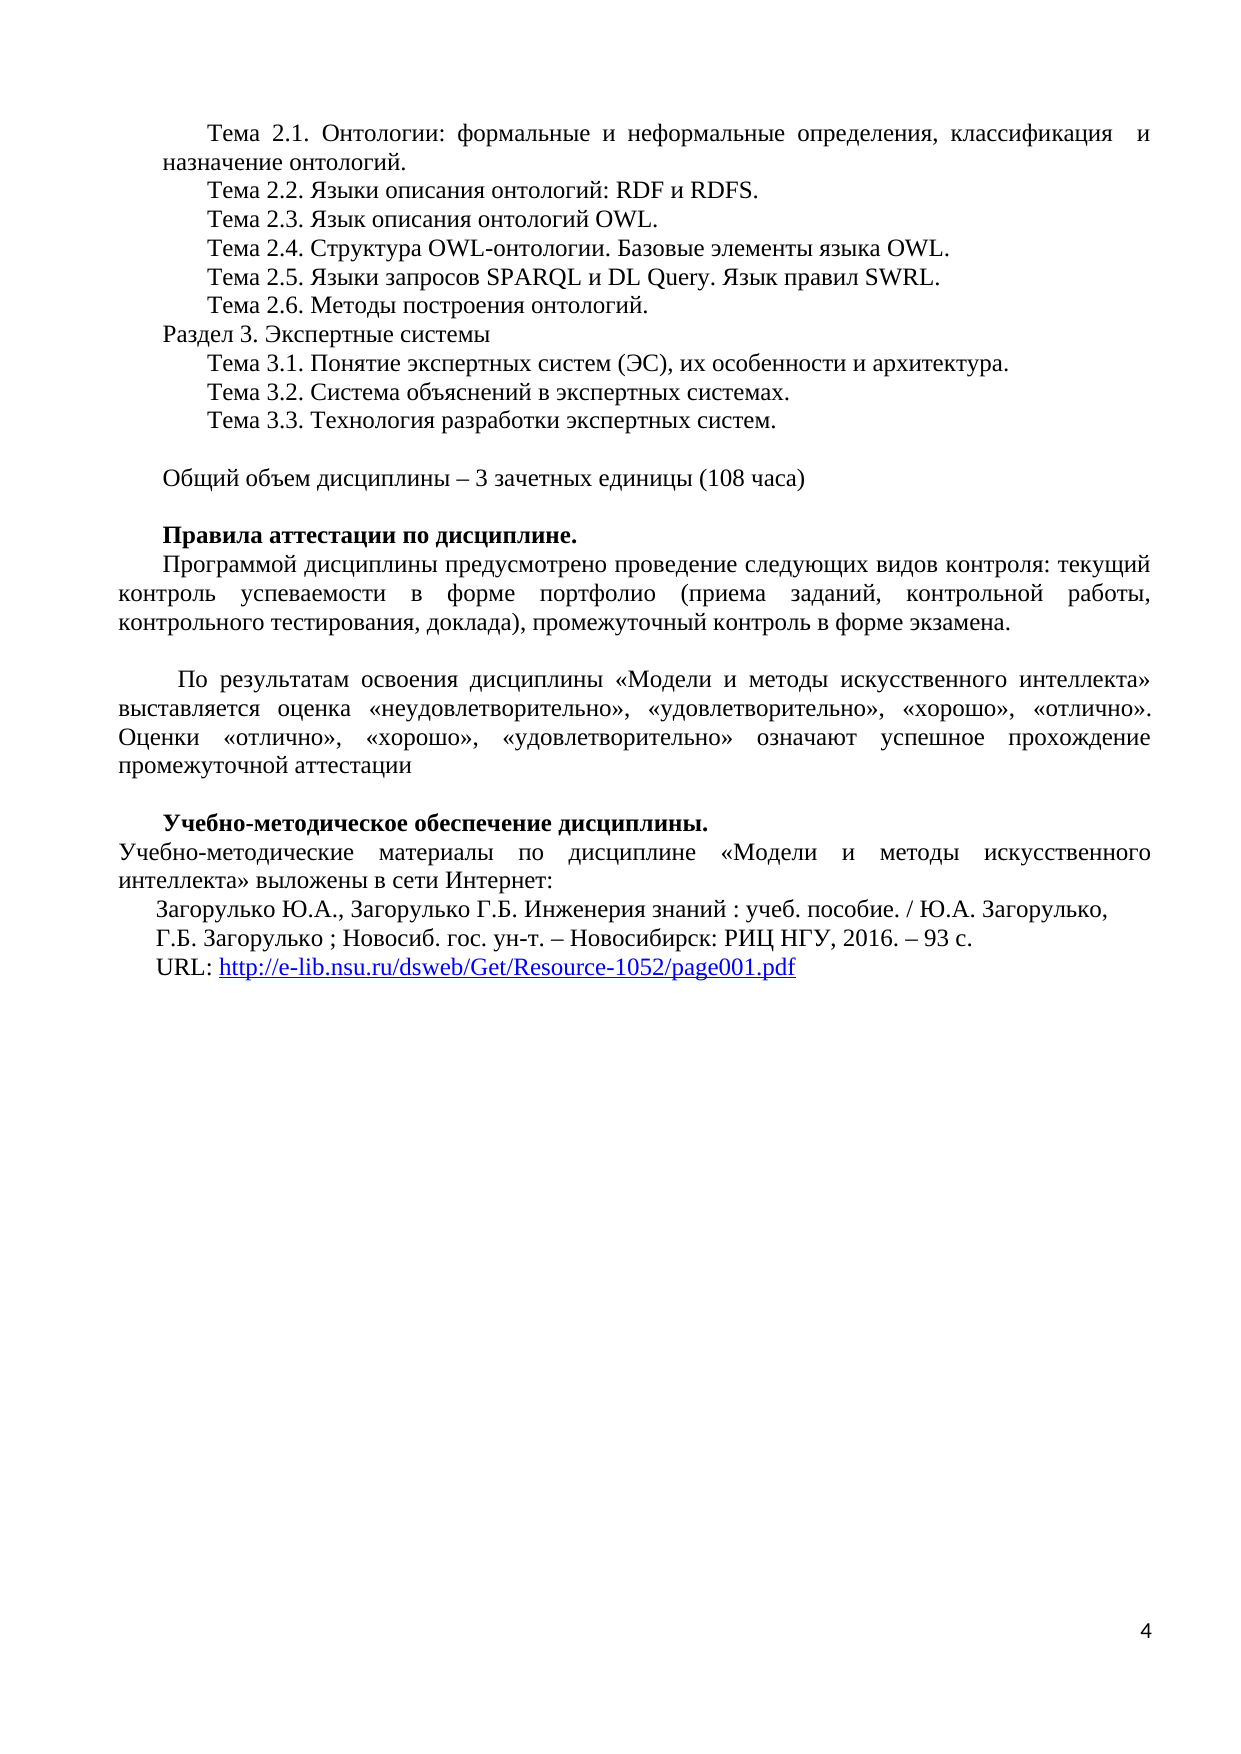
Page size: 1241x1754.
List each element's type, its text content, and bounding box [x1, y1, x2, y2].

text По результатам освоения дисциплины «Модели и методы искусственного интеллекта» выставляется оценка «неудовлетворительно», «удовлетворительно», «хорошо», «отлично». Оценки «отлично», «хорошо», «удовлетворительно» означают успешное прохождение промежуточной аттестации [118, 664, 1152, 779]
text Тема 2.1. Онтологии: формальные и неформальные определения, классификация и назначение онтологий. [162, 118, 1152, 176]
text Раздел 3. Экспертные системы [118, 319, 1152, 348]
text Тема 3.1. Понятие экспертных систем (ЭС), их особенности и архитектура. [162, 348, 1152, 377]
text Тема 3.3. Технология разработки экспертных систем. [162, 406, 1152, 434]
text Тема 2.6. Методы построения онтологий. [162, 291, 1152, 319]
text Загорулько Ю.А., Загорулько Г.Б. Инженерия знаний : учеб. пособие. / Ю.А. Загорулько, Г.Б. Загорулько ; Новосиб. гос. ун-т. – Новосибирск: РИЦ НГУ, 2016. – 93 с. URL: http://e-lib.nsu.ru/dsweb/Get/Resource-1052/page001.pdf [156, 894, 1152, 981]
text Тема 2.2. Языки описания онтологий: RDF и RDFS. [162, 176, 1152, 204]
text Тема 2.5. Языки запросов SPARQL и DL Query. Язык правил SWRL. [162, 262, 1152, 291]
text Правила аттестации по дисциплине. [118, 521, 1152, 549]
text Программой дисциплины предусмотрено проведение следующих видов контроля: текущий контроль успеваемости в форме портфолио (приема заданий, контрольной работы, контрольного тестирования, доклада), промежуточный контроль в форме экзамена. [118, 549, 1152, 636]
text Учебно-методические материалы по дисциплине «Модели и методы искусственного интеллекта» выложены в сети Интернет: [118, 837, 1152, 894]
text Тема 3.2. Система объяснений в экспертных системах. [162, 377, 1152, 406]
text Тема 2.3. Язык описания онтологий OWL. [162, 204, 1152, 233]
text Тема 2.4. Структура OWL-онтологии. Базовые элементы языка OWL. [162, 233, 1152, 262]
text Учебно-методическое обеспечение дисциплины. [118, 808, 1152, 837]
text Общий объем дисциплины – 3 зачетных единицы (108 часа) [118, 463, 1152, 492]
